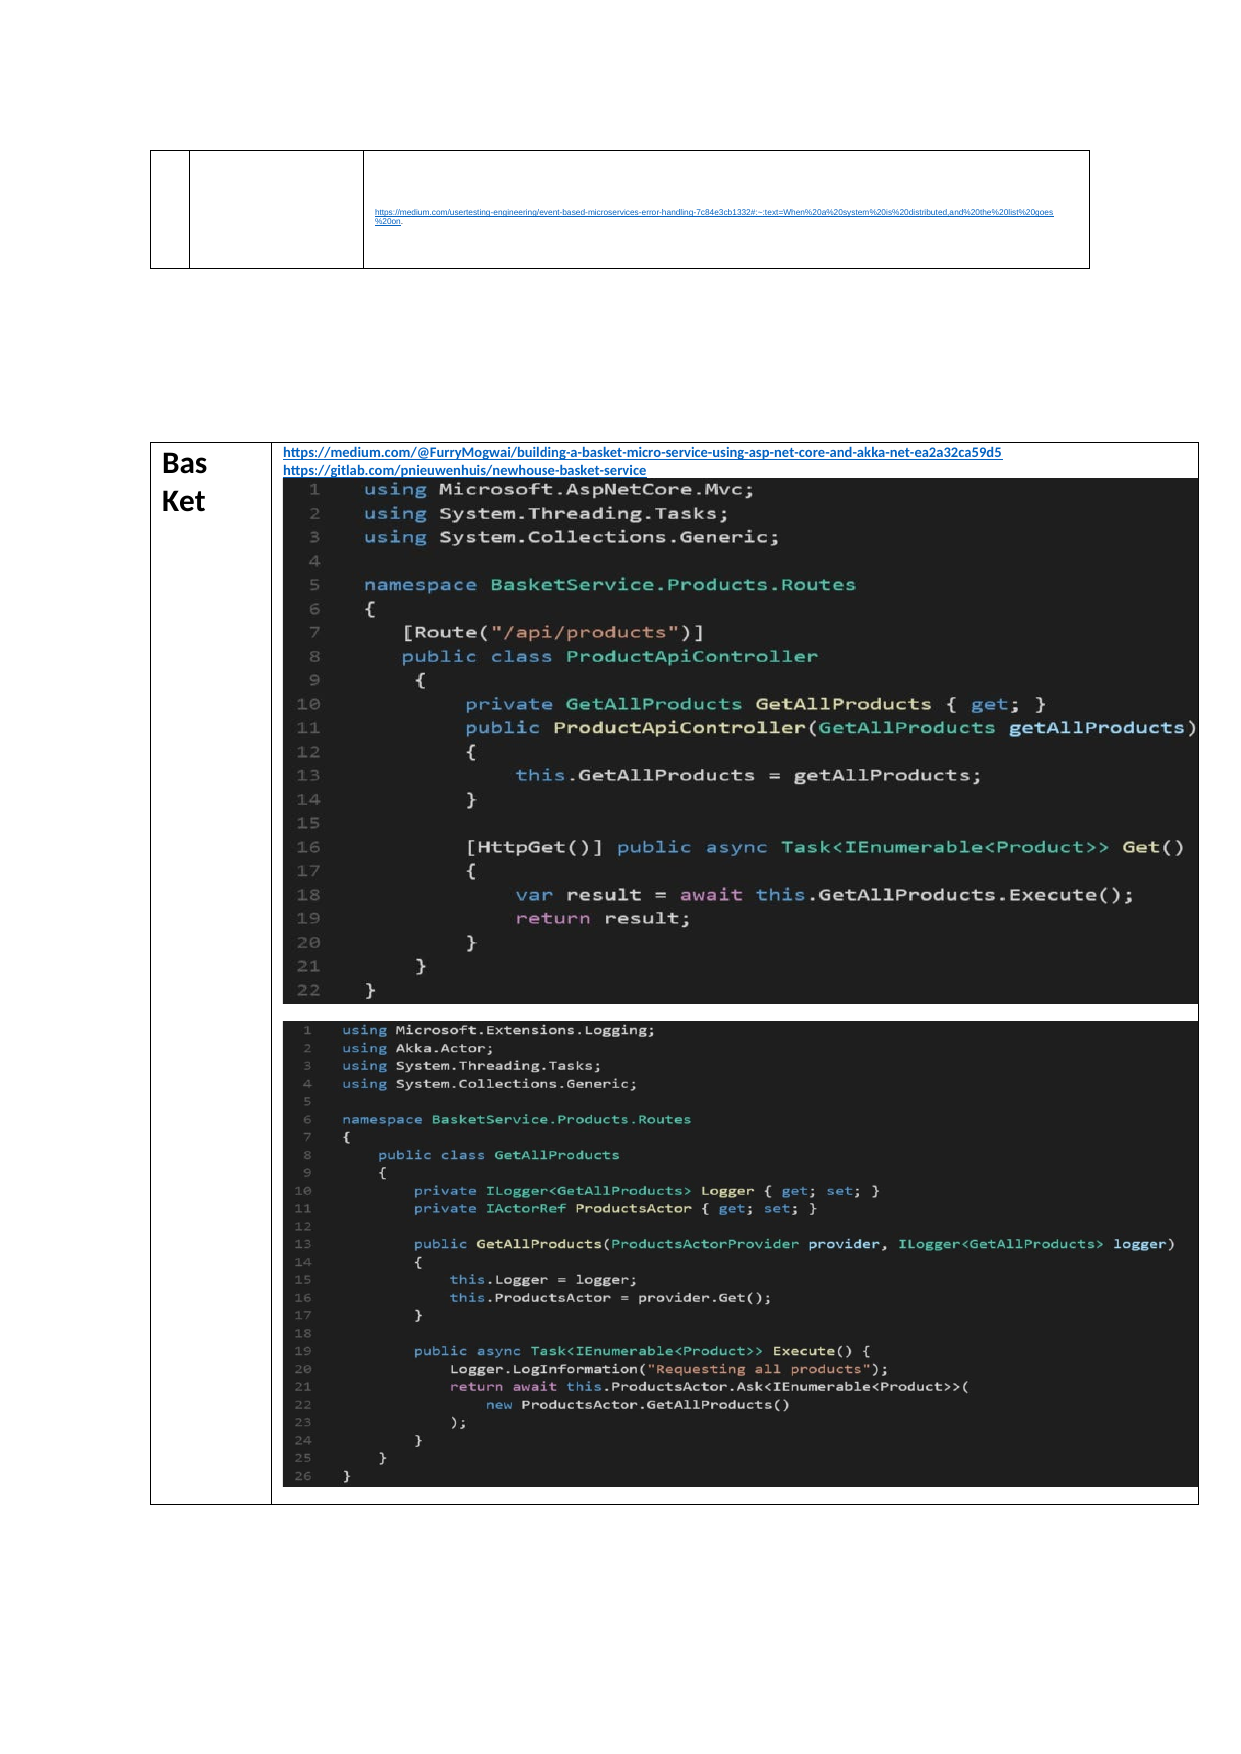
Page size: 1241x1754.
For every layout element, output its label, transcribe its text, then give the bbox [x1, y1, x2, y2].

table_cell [190, 151, 363, 268]
table_header Bas Ket [151, 443, 271, 1504]
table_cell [364, 151, 1089, 268]
table_cell [151, 151, 189, 268]
picture [282, 478, 1199, 1004]
picture [282, 1021, 1199, 1487]
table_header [272, 443, 1198, 1504]
